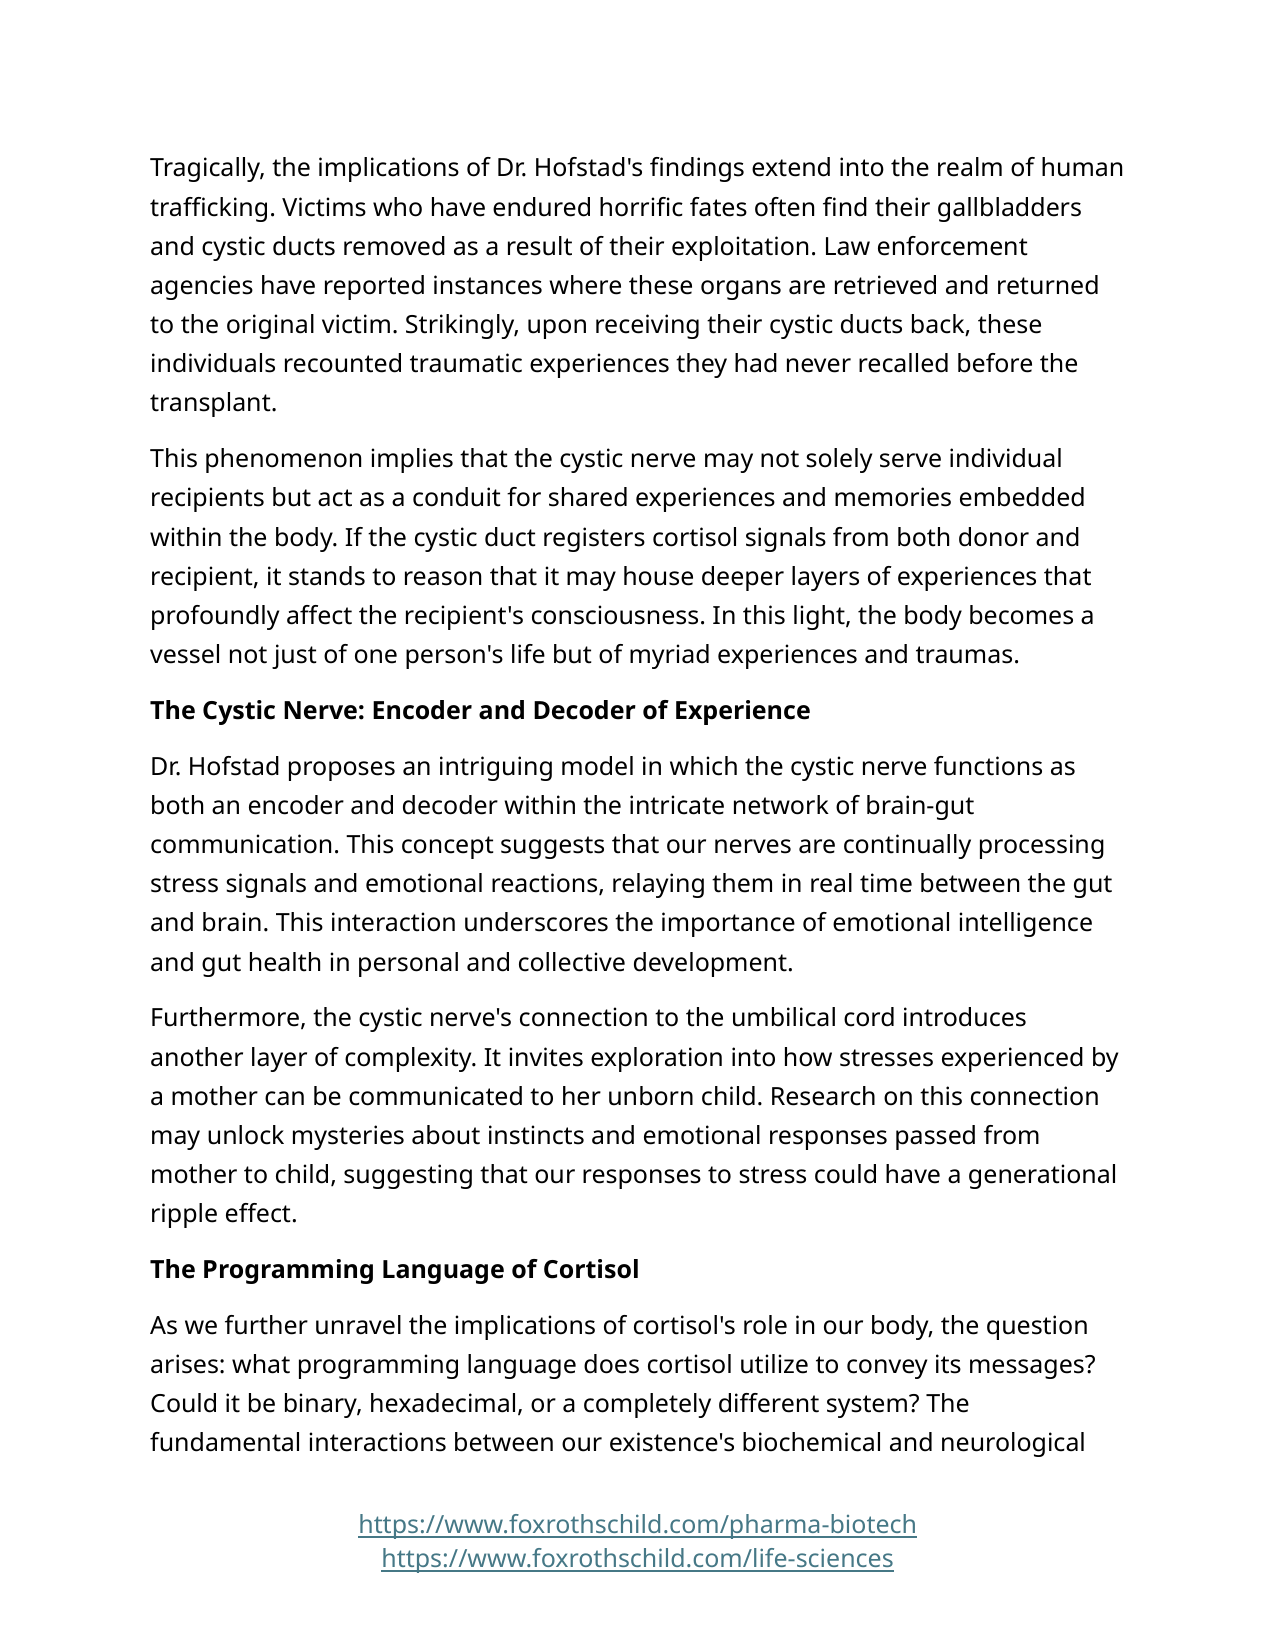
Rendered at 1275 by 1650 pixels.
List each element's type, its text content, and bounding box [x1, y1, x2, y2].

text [150, 1307, 1125, 1459]
text Furthermore, the cystic nerve's connection to the umbilical cord introduces another layer of complexity. It invites exploration into how stresses experienced by a mother can be communicated to her unborn child. Research on this connection may unlock mysteries about instincts and emotional responses passed from mother to child, suggesting that our responses to stress could have a generational ripple effect. [150, 1000, 1125, 1230]
text The Cystic Nerve: Encoder and Decoder of Experience [150, 692, 1125, 727]
text Dr. Hofstad proposes an intriguing model in which the cystic nerve functions as both an encoder and decoder within the intricate network of brain-gut communication. This concept suggests that our nerves are continually processing stress signals and emotional reactions, relaying them in real time between the gut and brain. This interaction underscores the importance of emotional intelligence and gut health in personal and collective development. [150, 748, 1125, 978]
text This phenomenon implies that the cystic nerve may not solely serve individual recipients but act as a conduit for shared experiences and memories embedded within the body. If the cystic duct registers cortisol signals from both donor and recipient, it stands to reason that it may house deeper layers of experiences that profoundly affect the recipient's consciousness. In this light, the body becomes a vessel not just of one person's life but of myriad experiences and traumas. [150, 441, 1125, 671]
text Tragically, the implications of Dr. Hofstad's findings extend into the realm of human trafficking. Victims who have endured horrific fates often find their gallbladders and cystic ducts removed as a result of their exploitation. Law enforcement agencies have reported instances where these organs are retrieved and returned to the original victim. Strikingly, upon receiving their cystic ducts back, these individuals recounted traumatic experiences they had never recalled before the transplant. [150, 150, 1125, 419]
text The Programming Language of Cortisol [150, 1252, 1125, 1286]
